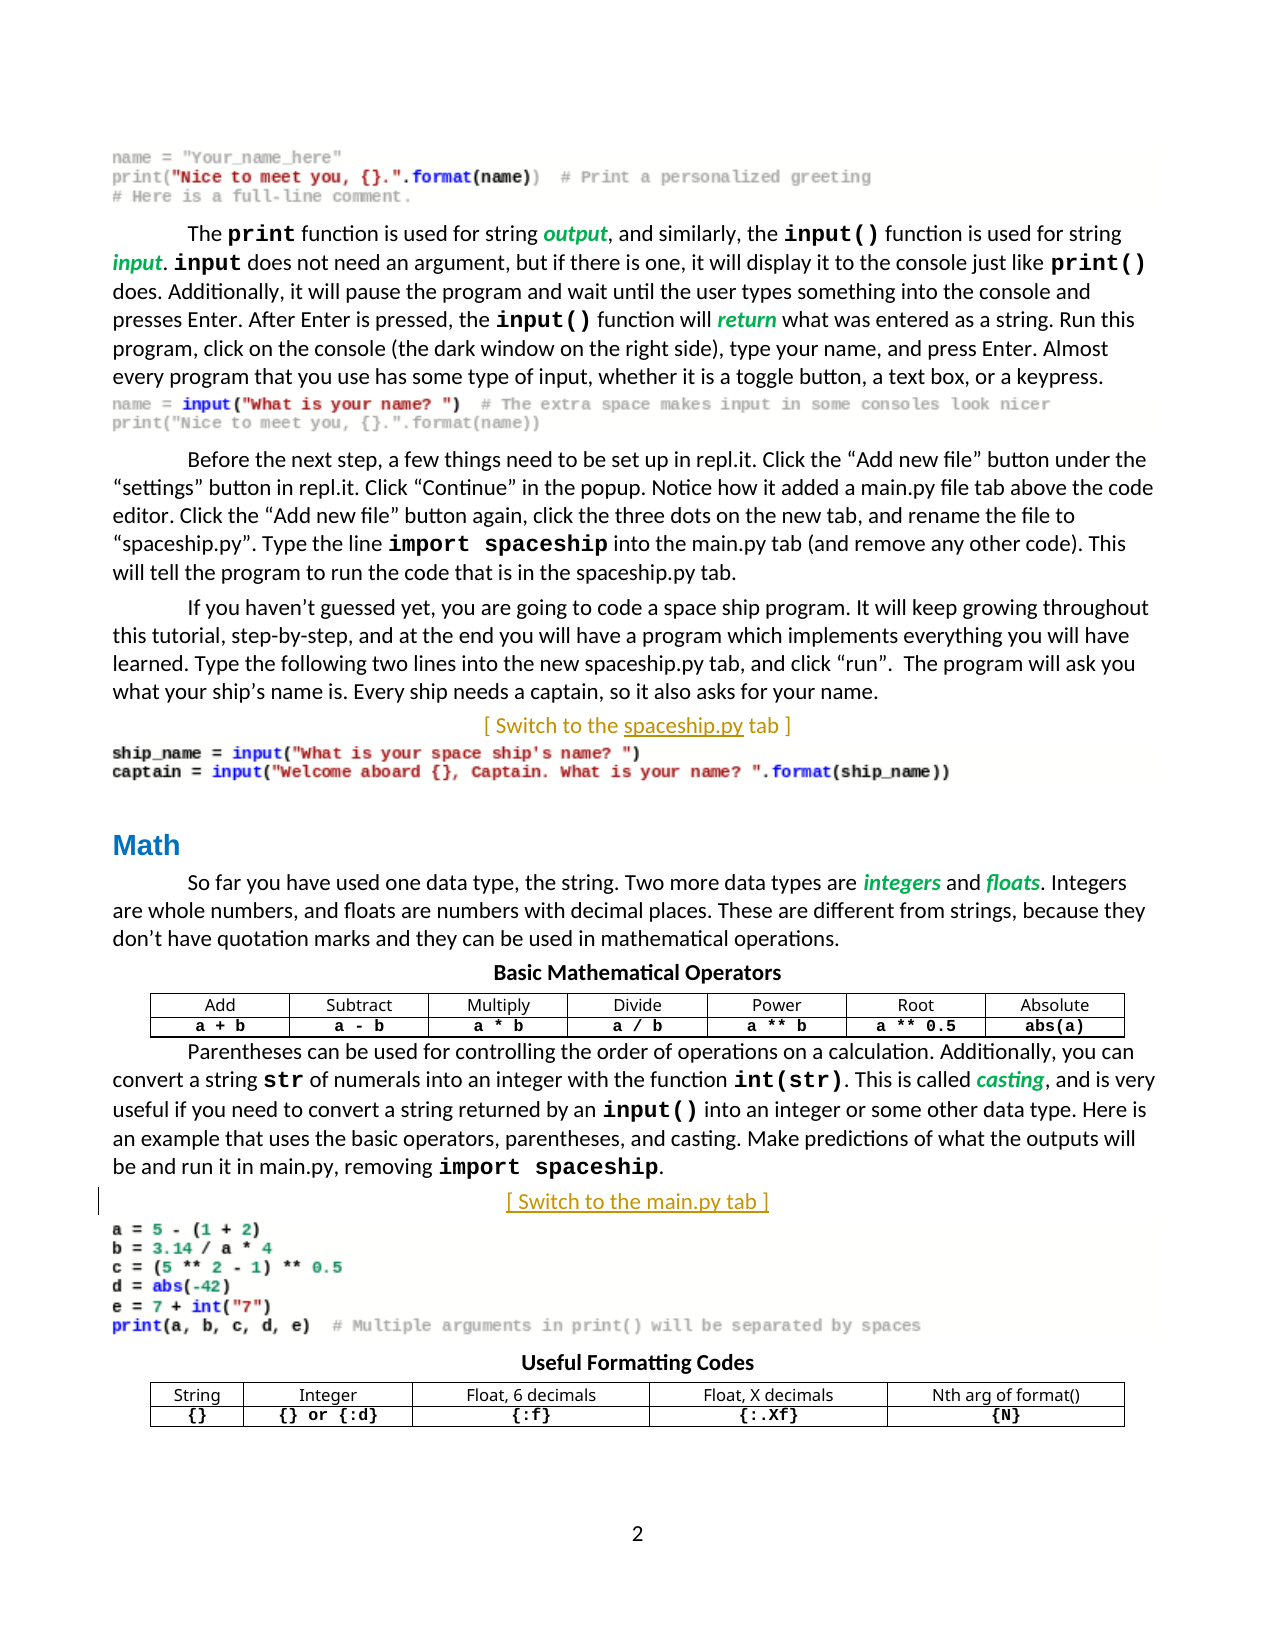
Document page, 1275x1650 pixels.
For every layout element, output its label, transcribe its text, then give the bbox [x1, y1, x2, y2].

table_header Nth arg of format() [888, 1383, 1124, 1406]
text Useful Formatting Codes [112, 1348, 1162, 1376]
table_header Divide [568, 994, 707, 1017]
table_cell a ** b [708, 1018, 846, 1036]
text So far you have used one data type, the string. Two more data types are integers and floats. Integers are whole numbers, and floats are numbers with decimal places. These are different from strings, because they don’t have quotation marks and they can be used in mathematical operations. [112, 868, 1162, 952]
table_header Float, 6 decimals [413, 1383, 649, 1406]
table_header Absolute [986, 994, 1124, 1017]
table_cell {N} [888, 1407, 1124, 1426]
table_header Subtract [290, 994, 428, 1017]
table_cell {} or {:d} [244, 1407, 412, 1426]
text Basic Mathematical Operators [112, 958, 1162, 987]
text Before the next step, a few things need to be set up in repl.it. Click the “Add new file” button under the “settings” button in repl.it. Click “Continue” in the popup. Notice how it added a main.py file tab above the code editor. Click the “Add new file” button again, click the three dots on the new tab, and rename the file to “spaceship.py”. Type the line import spaceship into the main.py tab (and remove any other code). This will tell the program to run the code that is in the spaceship.py tab. [112, 445, 1162, 587]
table_header String [151, 1383, 243, 1406]
table_header Multiply [429, 994, 567, 1017]
table_cell abs(a) [986, 1018, 1124, 1036]
table_cell {:.Xf} [650, 1407, 887, 1426]
text If you haven’t guessed yet, you are going to code a space ship program. It will keep growing throughout this tutorial, step-by-step, and at the end you will have a program which implements everything you will have learned. Type the following two lines into the new spaceship.py tab, and click “run”. The program will ask you what your ship’s name is. Every ship needs a captain, so it also asks for your name. [112, 593, 1162, 705]
table_header Integer [244, 1383, 412, 1406]
text The print function is used for string output, and similarly, the input() function is used for string input. input does not need an argument, but if there is one, it will display it to the console just like print() does. Additionally, it will pause the program and wait until the user types something into the console and presses Enter. After Enter is pressed, the input() function will return what was entered as a string. Run this program, click on the console (the dark window on the right side), type your name, and press Enter. Almost every program that you use has some type of input, whether it is a toggle button, a text box, or a keypress. [112, 219, 1162, 390]
text Parentheses can be used for controlling the order of operations on a calculation. Additionally, you can convert a string str of numerals into an integer with the function int(str). This is called casting, and is very useful if you need to convert a string returned by an input() into an integer or some other data type. Here is an example that uses the basic operators, parentheses, and casting. Make predictions of what the outputs will be and run it in main.py, removing import spaceship. [112, 1037, 1162, 1181]
table_header Add [151, 994, 289, 1017]
table_cell a * b [429, 1018, 567, 1036]
text [ Switch to the spaceship.py tab ] [112, 711, 1162, 739]
table_header Root [847, 994, 985, 1017]
table_cell a / b [568, 1018, 707, 1036]
table_cell a - b [290, 1018, 428, 1036]
table_cell a ** 0.5 [847, 1018, 985, 1036]
table_cell {} [151, 1407, 243, 1426]
table_cell {:f} [413, 1407, 649, 1426]
table_header Float, X decimals [650, 1383, 887, 1406]
table_cell a + b [151, 1018, 289, 1036]
text Math [112, 828, 1162, 862]
table_header Power [708, 994, 846, 1017]
